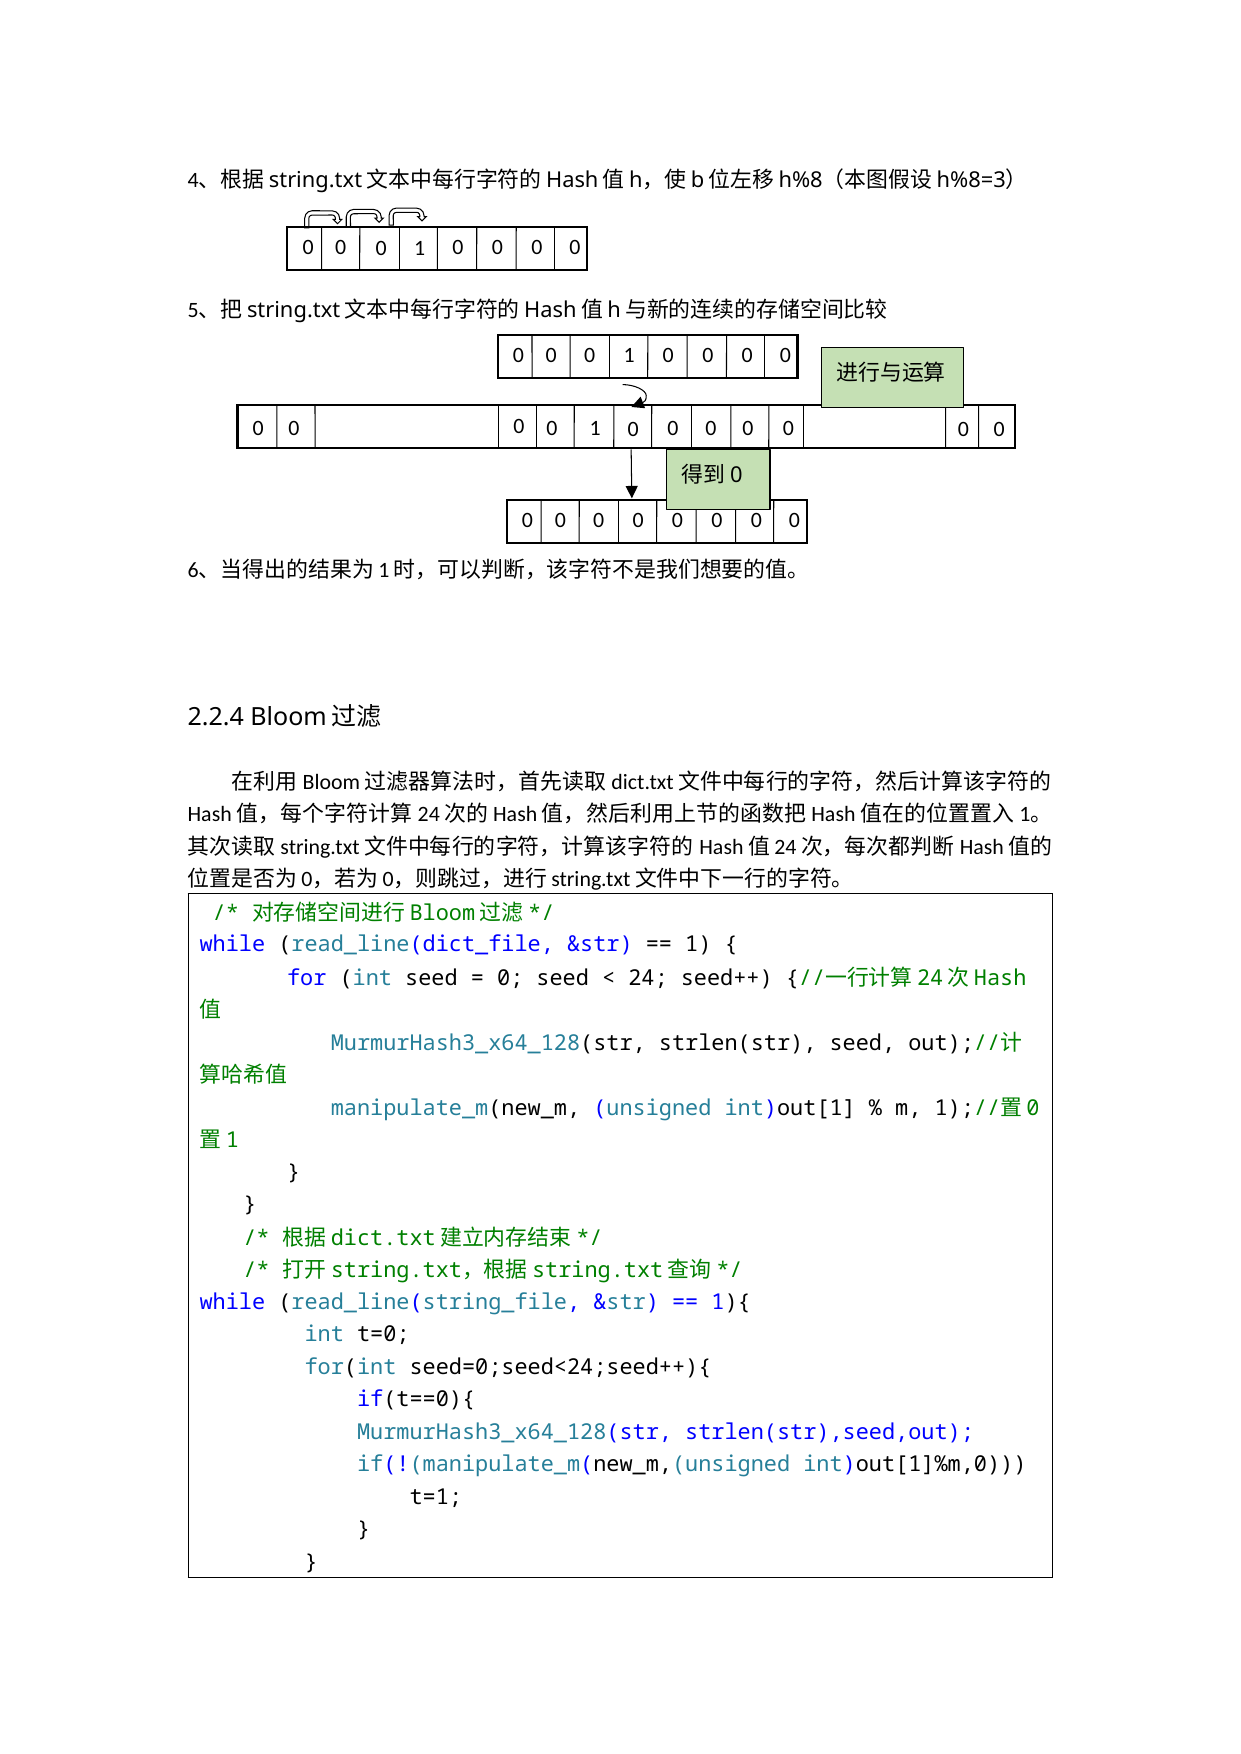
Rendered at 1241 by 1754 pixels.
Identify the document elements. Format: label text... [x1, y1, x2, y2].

text 6、当得出的结果为1时，可以判断，该字符不是我们想要的值。 [187, 552, 1053, 584]
text 在利用 Bloom过滤器算法时，首先读取dict.txt文件中每行的字符，然后计算该字符的Hash值，每个字符计算24次的Hash值，然后利用上节的函数把Hash值在的位置置入1。其次读取string.txt文件中每行的字符，计算该字符的Hash值24次，每次都判断Hash值的位置是否为0，若为0，则跳过，进行string.txt文件中下一行的字符。 [187, 763, 1053, 893]
text 4、根据string.txt文本中每行字符的Hash值h，使b位左移h%8（本图假设h%8=3） [187, 162, 1053, 194]
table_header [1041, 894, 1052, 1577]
text 5、把string.txt文本中每行字符的Hash值h与新的连续的存储空间比较 [187, 292, 1053, 324]
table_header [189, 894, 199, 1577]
subtitle 2.2.4 Bloom过滤 [187, 682, 1053, 747]
